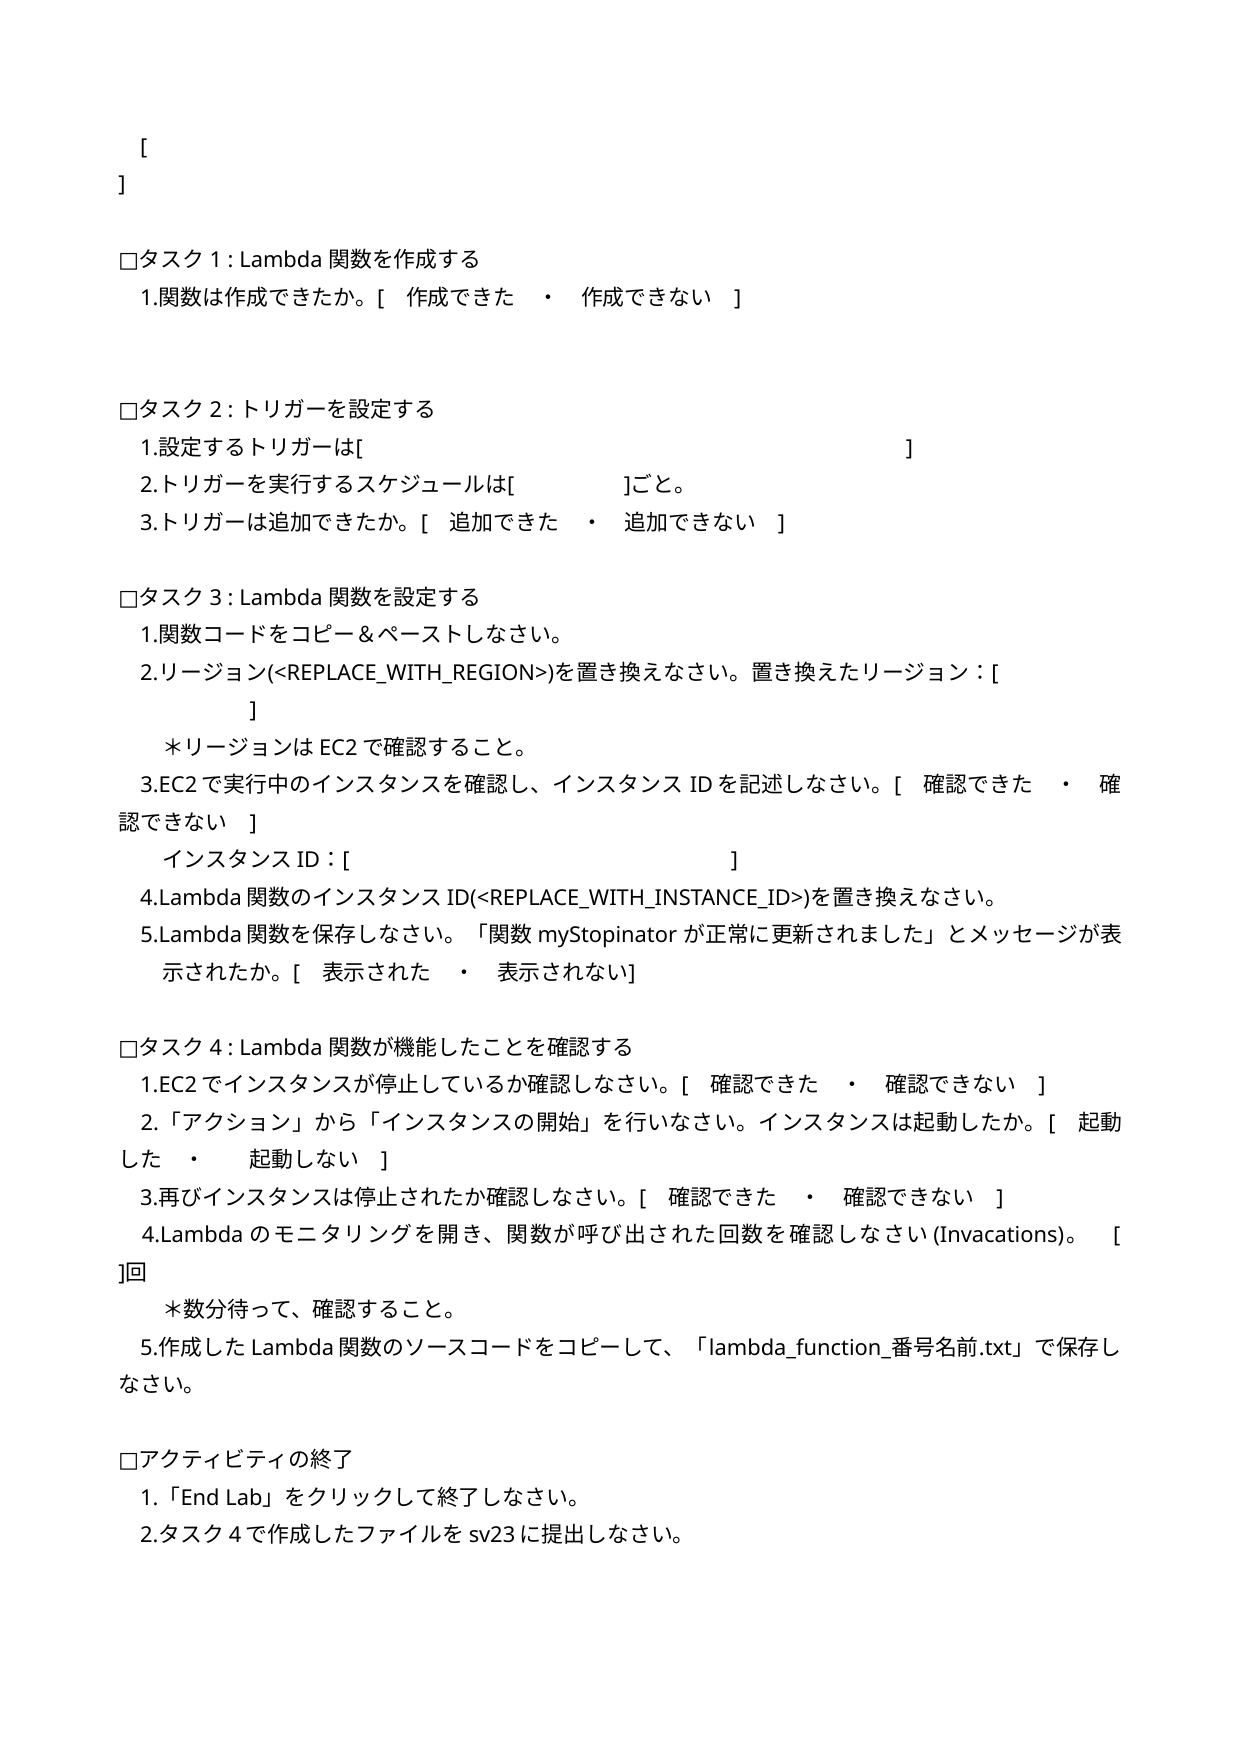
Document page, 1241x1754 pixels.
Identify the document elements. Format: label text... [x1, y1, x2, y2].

text 3.再びインスタンスは停止されたか確認しなさい。[ 確認できた ・ 確認できない ] [118, 1177, 1122, 1214]
text 2.タスク4で作成したファイルをsv23に提出しなさい。 [118, 1514, 1122, 1552]
text [ ] [118, 127, 1122, 202]
text 3.EC2で実行中のインスタンスを確認し、インスタンスIDを記述しなさい。[ 確認できた ・ 確認できない ] [118, 764, 1122, 839]
text 1.関数は作成できたか。[ 作成できた ・ 作成できない ] [118, 277, 1122, 314]
text 2.トリガーを実行するスケジュールは[ ]ごと。 [118, 464, 1122, 502]
text 2.リージョン(<REPLACE_WITH_REGION>)を置き換えなさい。置き換えたリージョン：[ ] [118, 652, 1122, 727]
text アクティビティの終了 [118, 1439, 1122, 1477]
text 1.「End Lab」をクリックして終了しなさい。 [118, 1477, 1122, 1514]
text 2.「アクション」から「インスタンスの開始」を行いなさい。インスタンスは起動したか。[ 起動した ・ 起動しない ] [118, 1102, 1122, 1177]
text タスク 3 : Lambda 関数を設定する [118, 577, 1122, 614]
text タスク 2 : トリガーを設定する [118, 389, 1122, 427]
text 4.Lambda関数のインスタンスID(<REPLACE_WITH_INSTANCE_ID>)を置き換えなさい。 [118, 877, 1122, 914]
text ＊リージョンはEC2で確認すること。 [118, 727, 1122, 764]
text インスタンスID：[ ] [118, 839, 1122, 877]
text 1.関数コードをコピー＆ペーストしなさい。 [118, 614, 1122, 652]
text 5.Lambda関数を保存しなさい。「関数 myStopinator が正常に更新されました」とメッセージが表示されたか。[ 表示された ・ 表示されない] [118, 914, 1122, 989]
text ＊数分待って、確認すること。 [118, 1289, 1122, 1327]
text タスク 1 : Lambda 関数を作成する [118, 239, 1122, 277]
text 1.EC2でインスタンスが停止しているか確認しなさい。[ 確認できた ・ 確認できない ] [118, 1064, 1122, 1102]
text タスク 4 : Lambda 関数が機能したことを確認する [118, 1027, 1122, 1064]
text 1.設定するトリガーは[ ] [118, 427, 1122, 464]
text 5.作成したLambda関数のソースコードをコピーして、「lambda_function_番号名前.txt」で保存しなさい。 [118, 1327, 1122, 1402]
text 4.Lambdaのモニタリングを開き、関数が呼び出された回数を確認しなさい(Invacations)。 [ ]回 [118, 1214, 1122, 1289]
text 3.トリガーは追加できたか。[ 追加できた ・ 追加できない ] [118, 502, 1122, 539]
